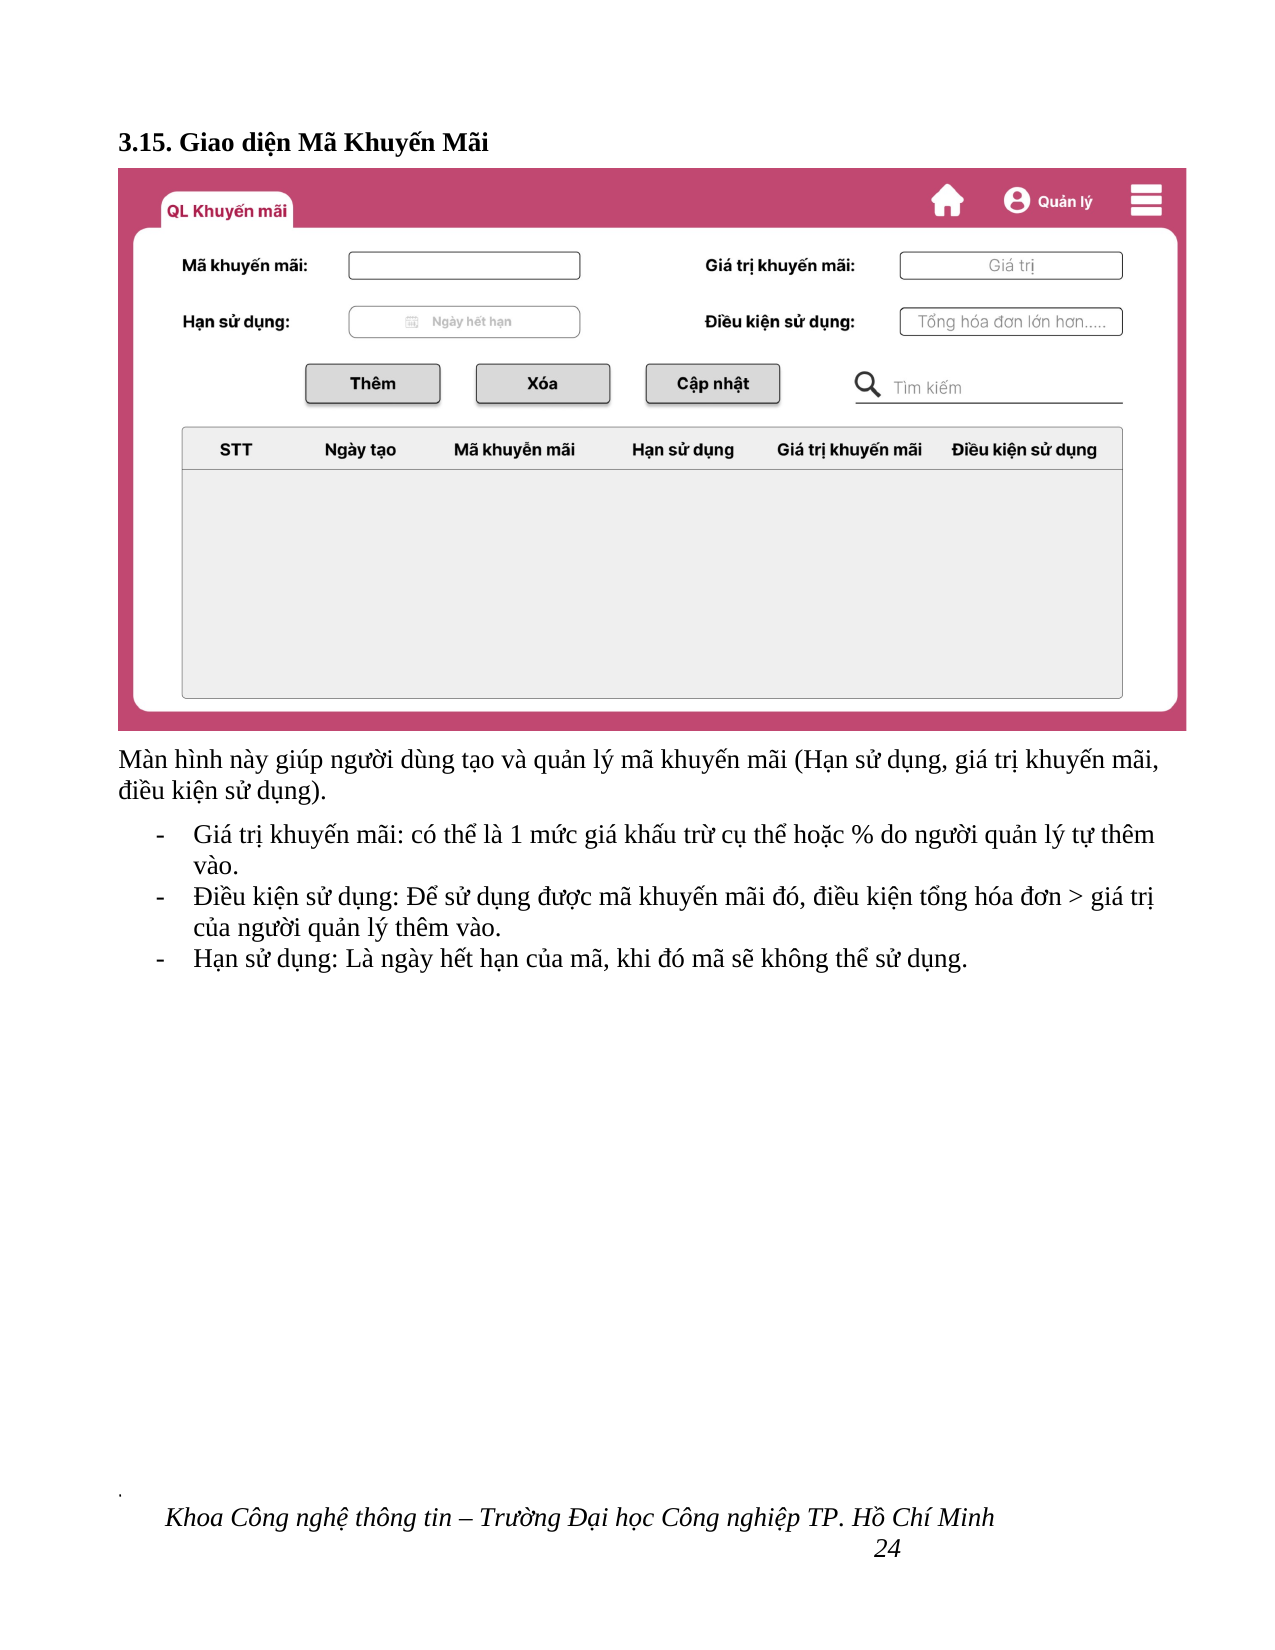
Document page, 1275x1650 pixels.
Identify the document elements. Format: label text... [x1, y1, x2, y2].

list Hạn sử dụng: Là ngày hết hạn của mã, khi đó mã sẽ không thể sử dụng. [156, 942, 1186, 973]
list Giá trị khuyến mãi: có thể là 1 mức giá khấu trừ cụ thể hoặc % do người quản lý tự thêm vào. [156, 818, 1186, 880]
subtitle 3.15. Giao diện Mã Khuyến Mãi [118, 126, 1186, 157]
text Màn hình này giúp người dùng tạo và quản lý mã khuyến mãi (Hạn sử dụng, giá trị khuyến mãi, điều kiện sử dụng). [118, 743, 1186, 805]
picture [118, 168, 1187, 731]
list Điều kiện sử dụng: Để sử dụng được mã khuyến mãi đó, điều kiện tổng hóa đơn > giá trị của người quản lý thêm vào. [156, 880, 1186, 942]
